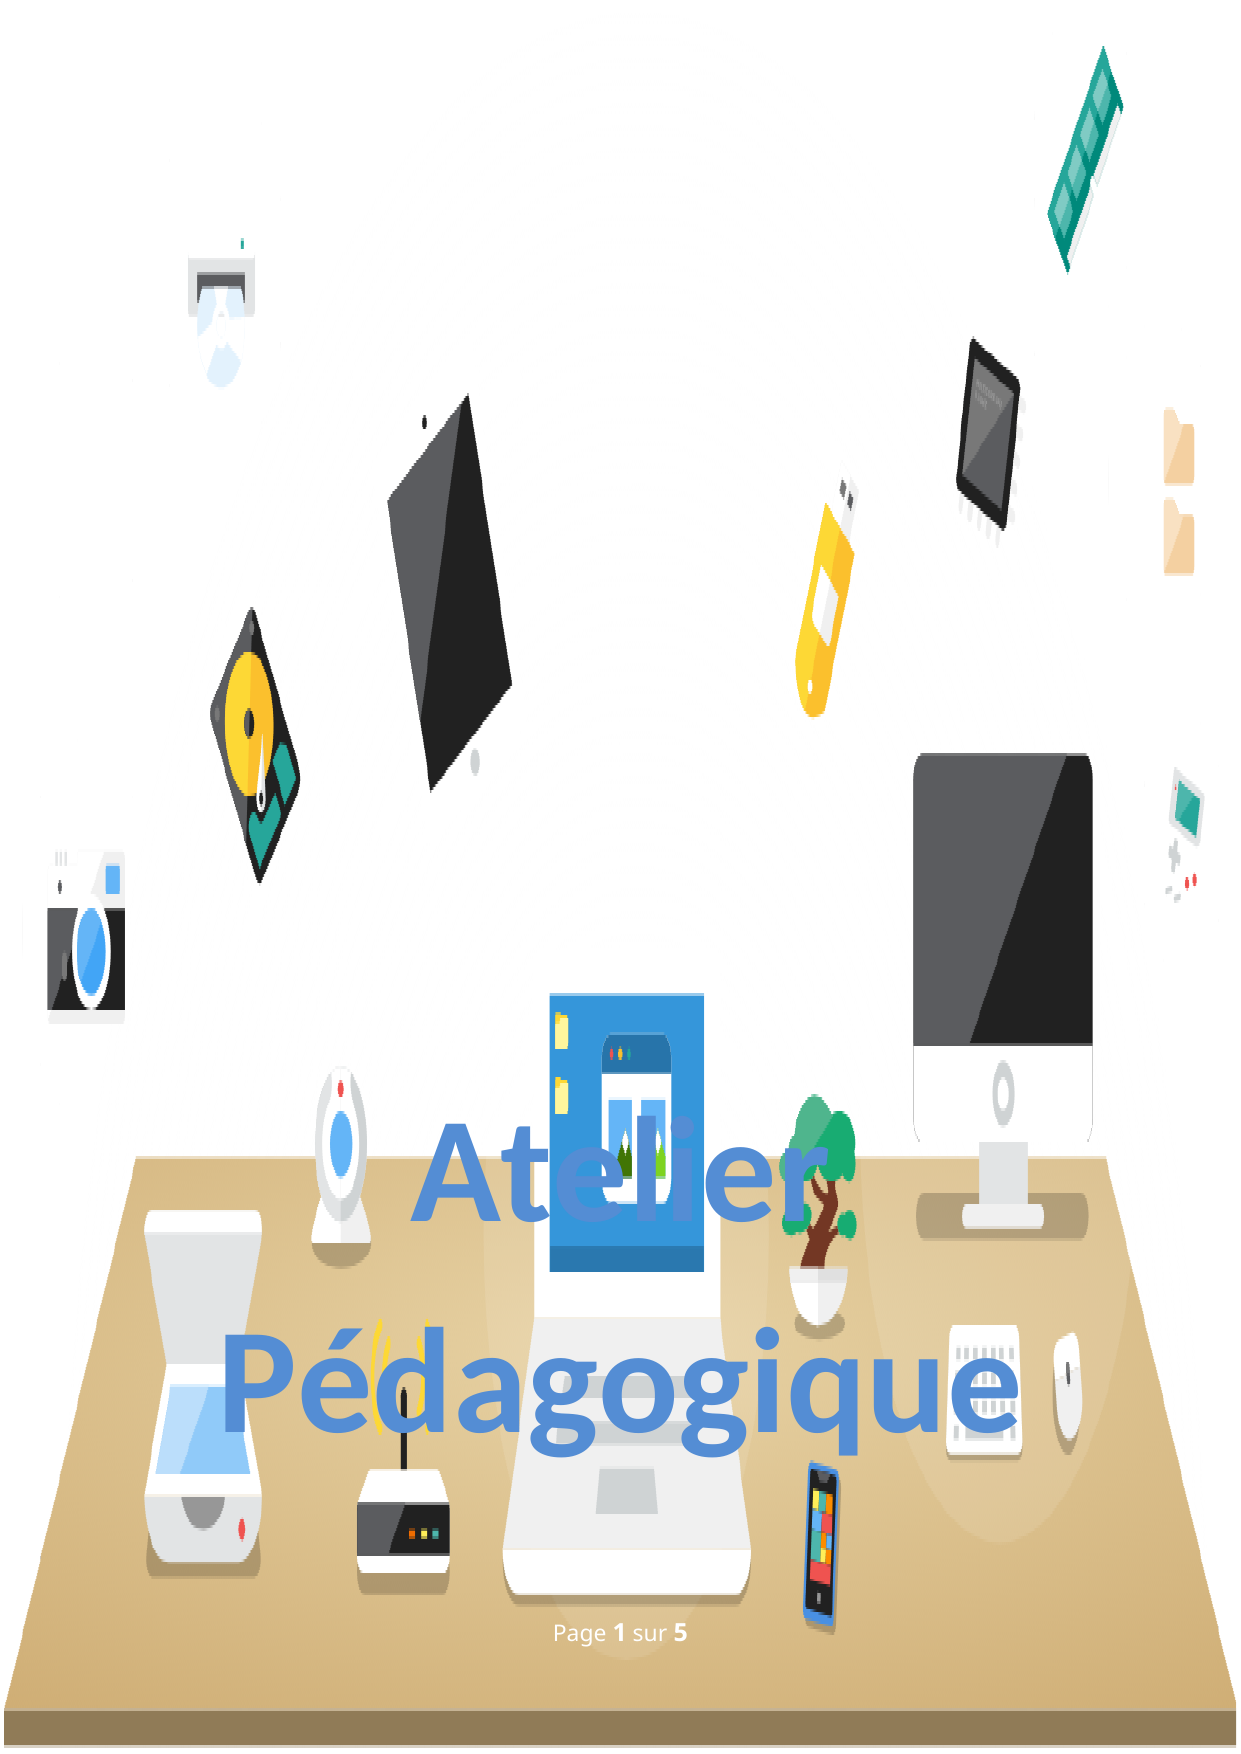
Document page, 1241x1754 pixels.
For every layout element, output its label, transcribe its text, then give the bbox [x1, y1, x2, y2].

text Atelier Pédagogique [148, 772, 1092, 1470]
picture [4, 0, 1237, 1748]
